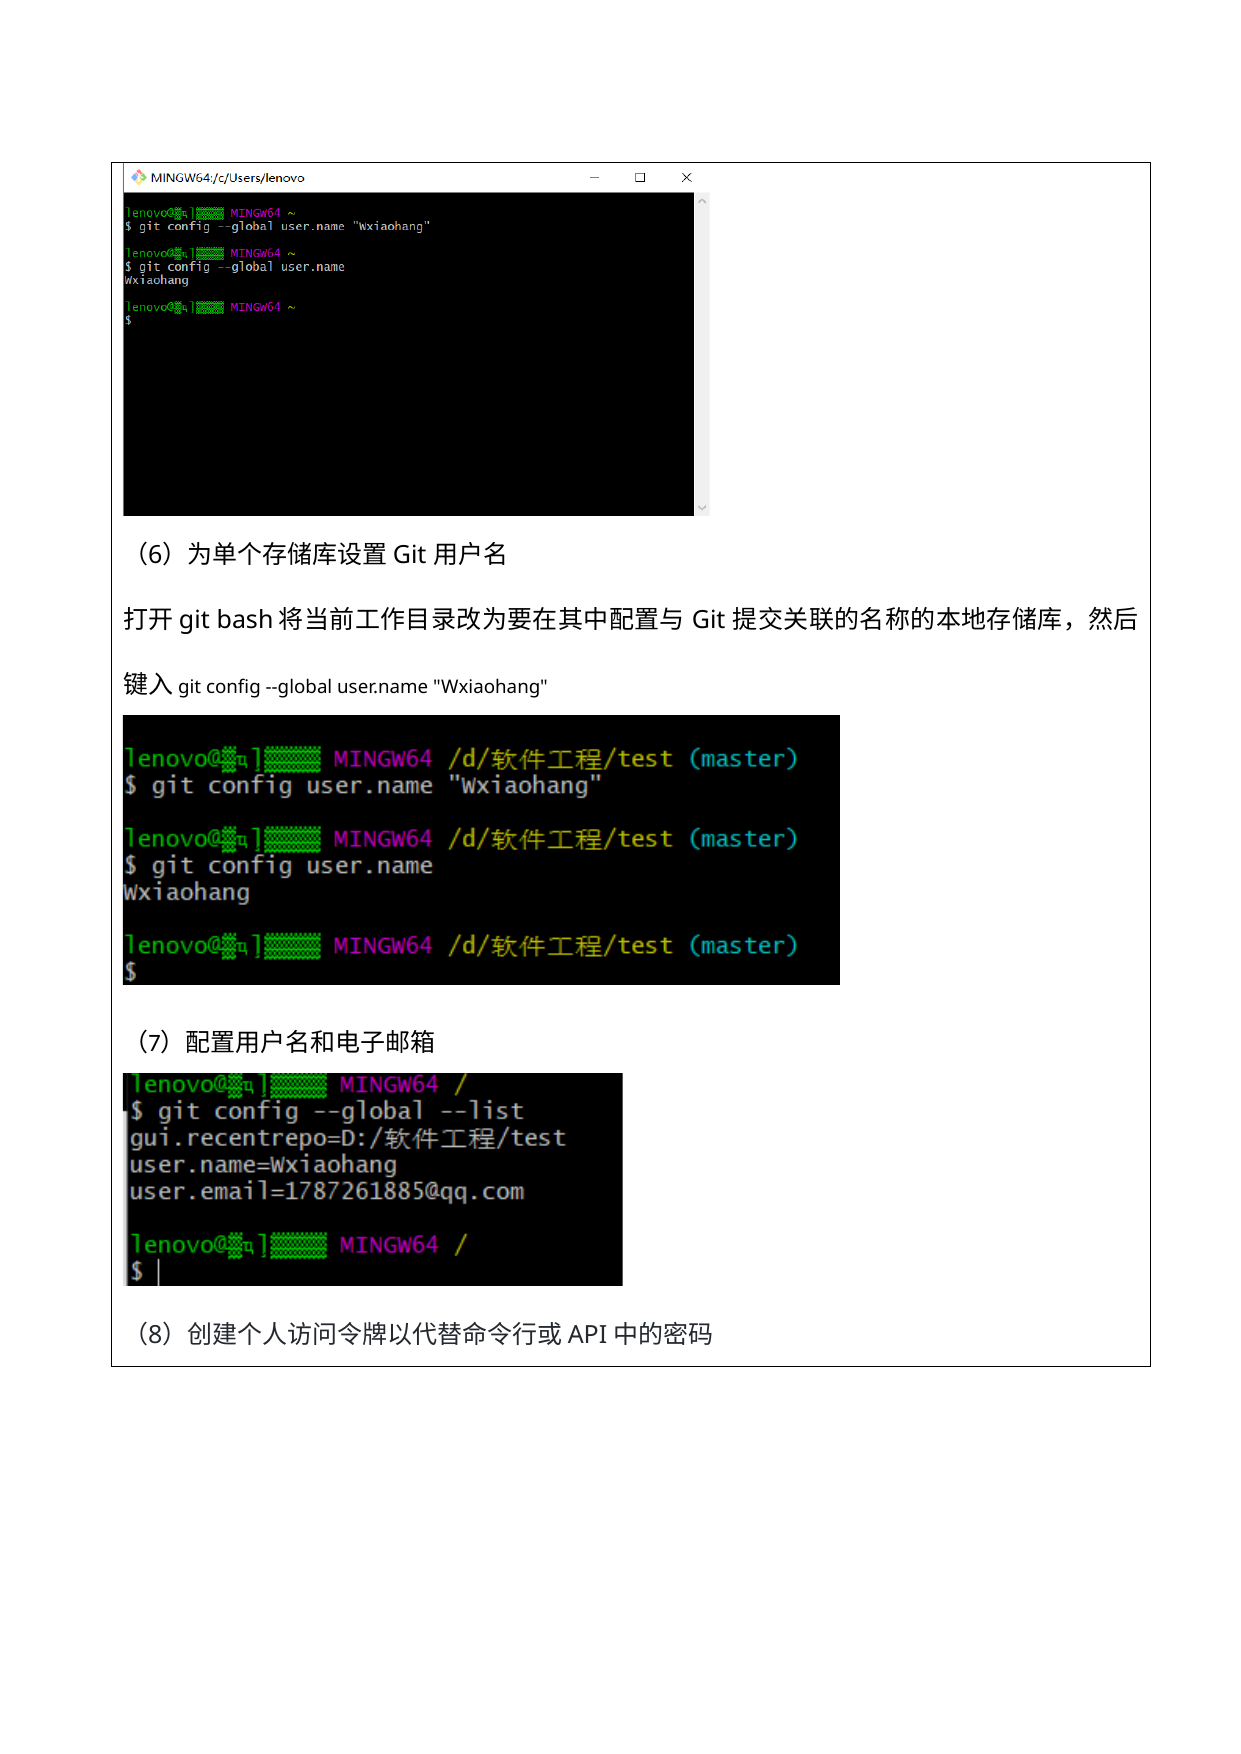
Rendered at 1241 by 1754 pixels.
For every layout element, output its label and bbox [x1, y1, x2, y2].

picture [122, 715, 840, 985]
picture [122, 163, 710, 516]
table_cell [112, 163, 1150, 1366]
picture [122, 1073, 623, 1286]
